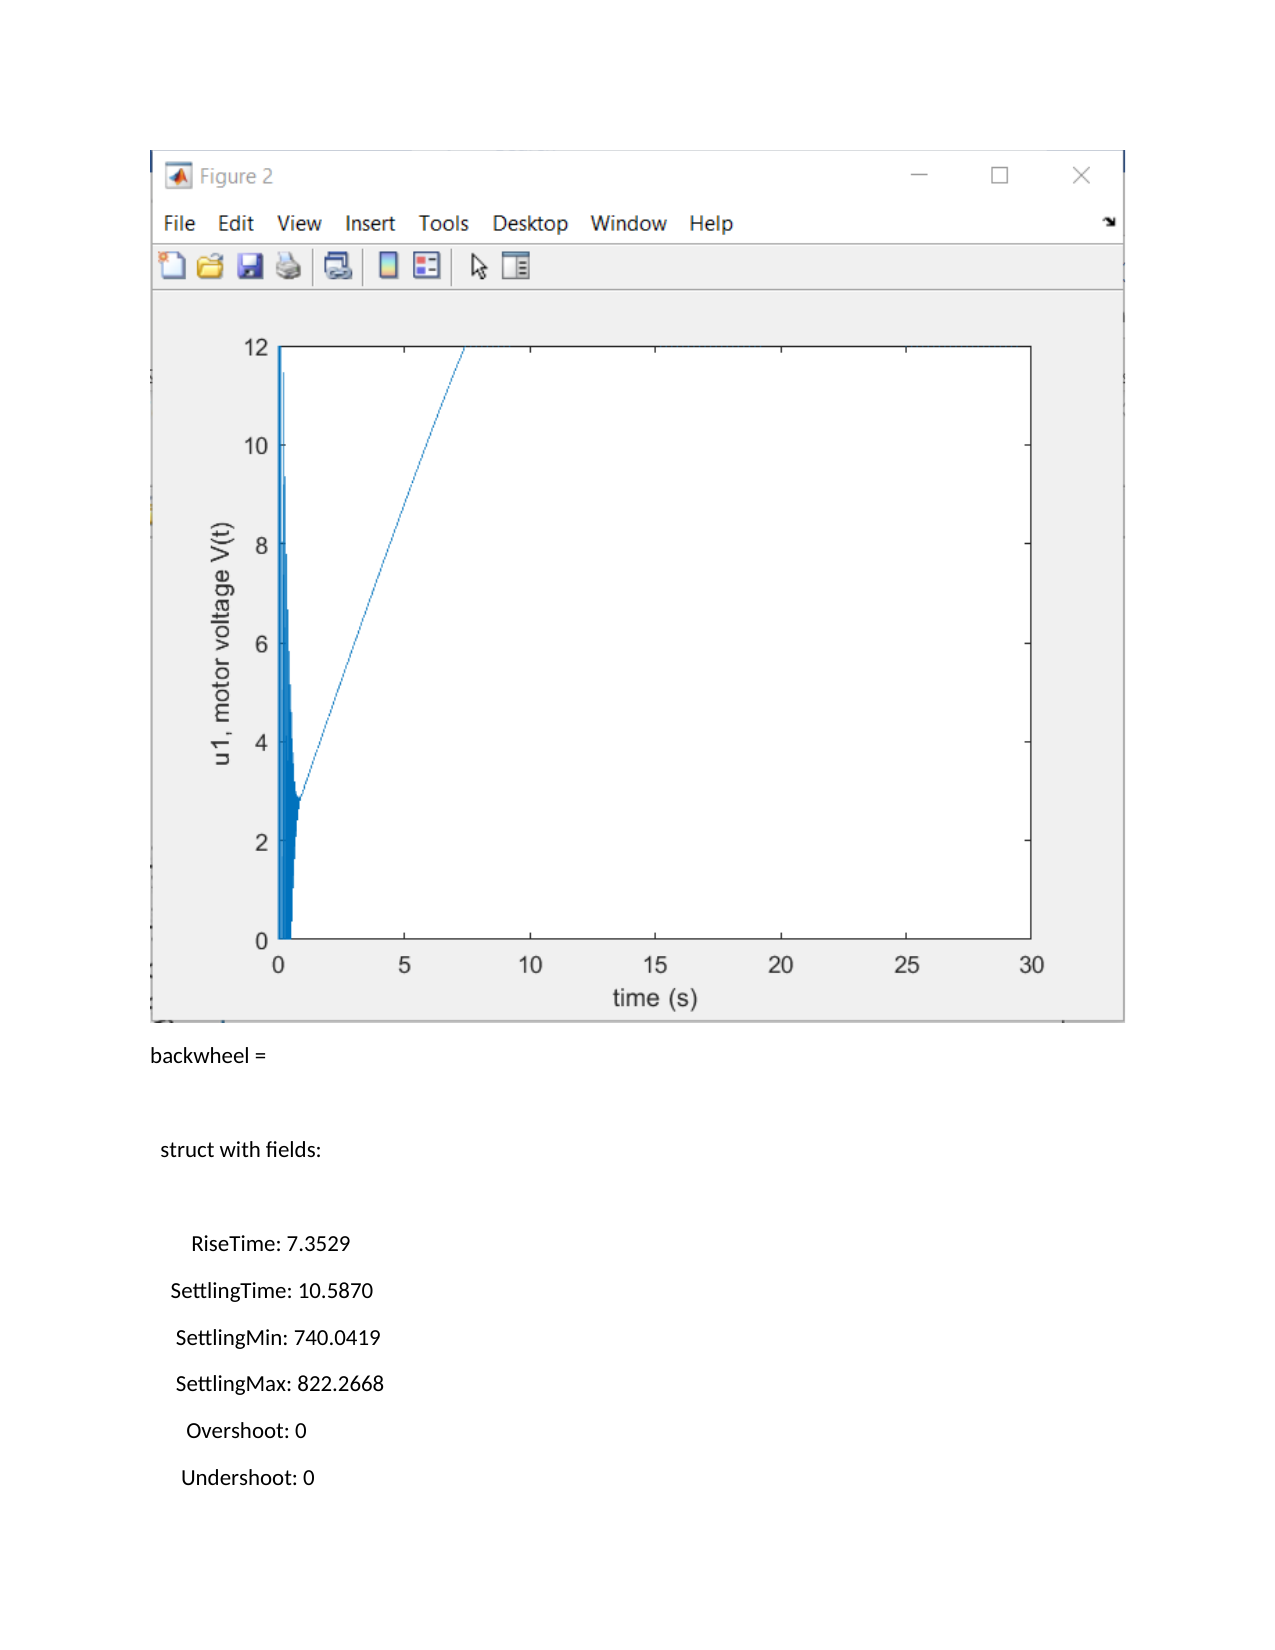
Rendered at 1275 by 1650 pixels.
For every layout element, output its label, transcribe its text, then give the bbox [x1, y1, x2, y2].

text SettlingMin: 740.0419 [150, 1323, 1125, 1351]
text struct with fields: [150, 1135, 1125, 1163]
text SettlingMax: 822.2668 [150, 1369, 1125, 1397]
text RiseTime: 7.3529 [150, 1229, 1125, 1257]
text SettlingTime: 10.5870 [150, 1276, 1125, 1304]
text Undershoot: 0 [150, 1463, 1125, 1491]
text backwheel = [150, 1041, 1125, 1069]
picture [150, 150, 1125, 1023]
text Overshoot: 0 [150, 1416, 1125, 1444]
